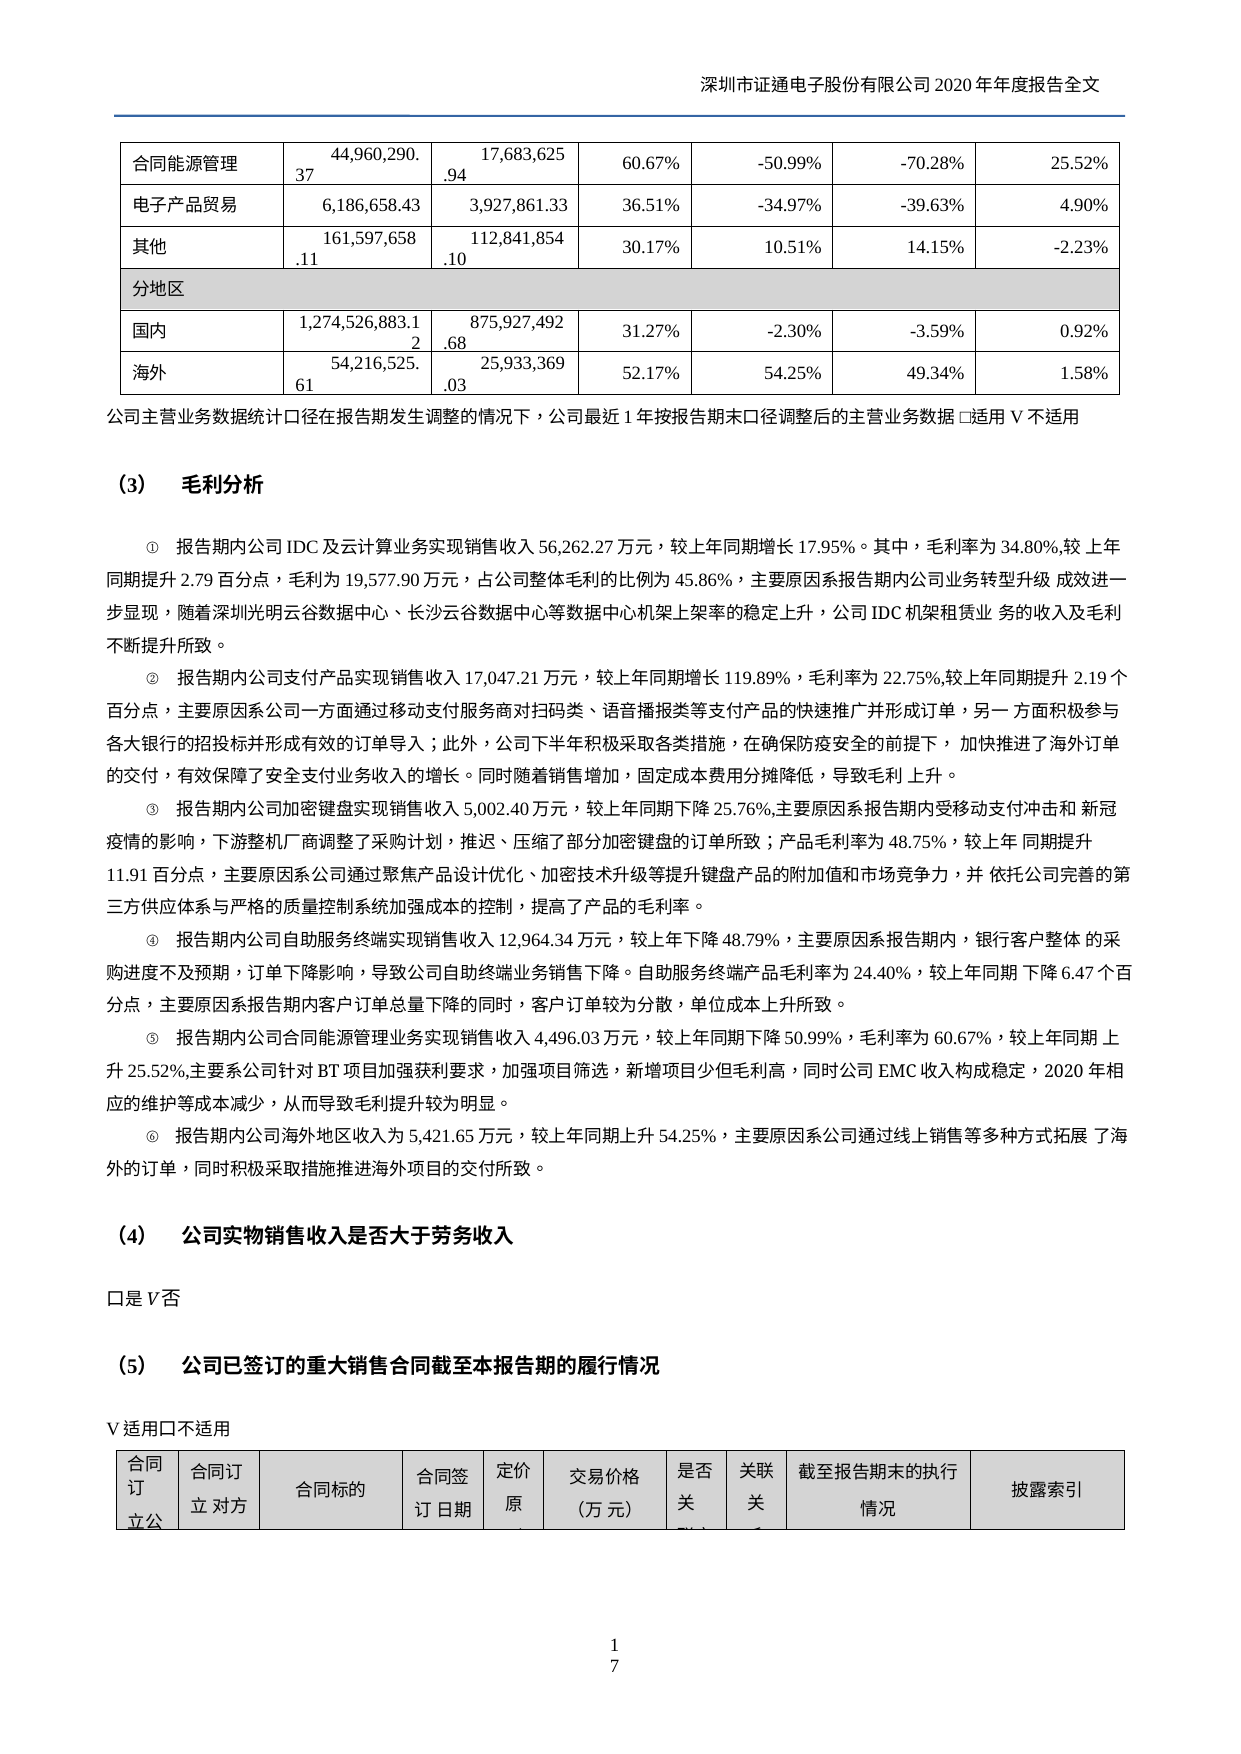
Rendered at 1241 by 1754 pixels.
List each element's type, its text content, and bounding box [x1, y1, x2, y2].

table_cell 6,186,658.43 [284, 185, 431, 226]
table_cell -2.30% [692, 311, 832, 351]
text 公司主营业务数据统计口径在报告期发生调整的情况下，公司最近1年按报告期末口径调整后的主营业务数据 □适用V不适用 [106, 395, 1134, 431]
table_cell 1,274,526,883.12 [284, 311, 431, 351]
table_header 60.67% [579, 143, 691, 183]
text （3） 毛利分析 [106, 470, 1134, 498]
table_cell 54,216,525.61 [284, 352, 431, 394]
text 口是V否 [106, 1279, 1134, 1312]
list 报告期内公司IDC及云计算业务实现销售收入56,262.27万元，较上年同期增长17.95%。其中，毛利率为34.80%,较 上年同期提升2.79百分点，毛利为19,577.90万元，占公司整体毛利的比例为45.86%，主要原因系报告期内公司业务转型升级 成效进一步显现，随着深圳光明云谷数据中心、长沙云谷数据中心等数据中心机架上架率的稳定上升，公司IDC机架租赁业 务的收入及毛利不断提升所致。 [106, 528, 1134, 658]
table_cell 52.17% [579, 352, 691, 394]
table_cell 875,927,492.68 [432, 311, 578, 351]
table_header 交易价格（万 元） [544, 1451, 666, 1529]
table_cell 10.51% [692, 227, 832, 267]
list 报告期内公司合同能源管理业务实现销售收入4,496.03万元，较上年同期下降50.99%，毛利率为60.67%，较上年同期 上升25.52%,主要系公司针对BT项目加强获利要求，加强项目筛选，新增项目少但毛利高，同时公司EMC收入构成稳定，2020 年相应的维护等成本减少，从而导致毛利提升较为明显。 [106, 1018, 1134, 1116]
table_header 关联关 系 [727, 1451, 786, 1529]
table_header 44,960,290.37 [284, 143, 431, 183]
table_cell 国内 [121, 311, 283, 351]
text V适用口不适用 [106, 1409, 1134, 1442]
table_header 披露索引 [971, 1451, 1124, 1529]
table_header 定价原 则 [484, 1451, 543, 1529]
table_header -70.28% [833, 143, 975, 183]
table_header 合同订 立公司 [117, 1451, 178, 1529]
table_header 是否关 联交易 [667, 1451, 726, 1529]
table_cell 112,841,854.10 [432, 227, 578, 267]
table_cell 36.51% [579, 185, 691, 226]
table_header 合同标的 [260, 1451, 402, 1529]
table_cell 4.90% [976, 185, 1119, 226]
table_cell 54.25% [692, 352, 832, 394]
table_cell 1.58% [976, 352, 1119, 394]
table_cell 30.17% [579, 227, 691, 267]
table_header 合同能源管理 [121, 143, 283, 183]
list 报告期内公司自助服务终端实现销售收入12,964.34万元，较上年下降48.79%，主要原因系报告期内，银行客户整体 的采购进度不及预期，订单下降影响，导致公司自助终端业务销售下降。自助服务终端产品毛利率为24.40%，较上年同期 下降6.47个百分点，主要原因系报告期内客户订单总量下降的同时，客户订单较为分散，单位成本上升所致。 [106, 920, 1134, 1018]
table_cell -39.63% [833, 185, 975, 226]
table_cell 海外 [121, 352, 283, 394]
list 报告期内公司支付产品实现销售收入17,047.21万元，较上年同期增长119.89%，毛利率为22.75%,较上年同期提升 2.19个百分点，主要原因系公司一方面通过移动支付服务商对扫码类、语音播报类等支付产品的快速推广并形成订单，另一 方面积极参与各大银行的招投标并形成有效的订单导入；此外，公司下半年积极采取各类措施，在确保防疫安全的前提下， 加快推进了海外订单的交付，有效保障了安全支付业务收入的增长。同时随着销售增加，固定成本费用分摊降低，导致毛利 上升。 [106, 658, 1134, 789]
text （5） 公司已签订的重大销售合同截至本报告期的履行情况 [106, 1351, 1134, 1380]
table_header 25.52% [976, 143, 1119, 183]
text （4） 公司实物销售收入是否大于劳务收入 [106, 1221, 1134, 1250]
table_cell 0.92% [976, 311, 1119, 351]
table_cell -34.97% [692, 185, 832, 226]
table_cell 其他 [121, 227, 283, 267]
list 报告期内公司海外地区收入为5,421.65万元，较上年同期上升54.25%，主要原因系公司通过线上销售等多种方式拓展 了海外的订单，同时积极采取措施推进海外项目的交付所致。 [106, 1116, 1134, 1182]
table_header 合同订立 对方名称 [179, 1451, 259, 1529]
table_cell 14.15% [833, 227, 975, 267]
table_cell 25,933,369.03 [432, 352, 578, 394]
table_cell -3.59% [833, 311, 975, 351]
table_header 17,683,625.94 [432, 143, 578, 183]
table_cell 3,927,861.33 [432, 185, 578, 226]
table_cell -2.23% [976, 227, 1119, 267]
table_cell 31.27% [579, 311, 691, 351]
table_cell 161,597,658.11 [284, 227, 431, 267]
list 报告期内公司加密键盘实现销售收入5,002.40万元，较上年同期下降25.76%,主要原因系报告期内受移动支付冲击和 新冠疫情的影响，下游整机厂商调整了采购计划，推迟、压缩了部分加密键盘的订单所致；产品毛利率为48.75%，较上年 同期提升11.91百分点，主要原因系公司通过聚焦产品设计优化、加密技术升级等提升键盘产品的附加值和市场竞争力，并 依托公司完善的第三方供应体系与严格的质量控制系统加强成本的控制，提高了产品的毛利率。 [106, 789, 1134, 920]
table_cell 49.34% [833, 352, 975, 394]
table_cell 电子产品贸易 [121, 185, 283, 226]
table_cell 分地区 [121, 269, 1119, 309]
table_header 合同签订 日期 [403, 1451, 483, 1529]
table_header -50.99% [692, 143, 832, 183]
table_header 截至报告期末的执行 情况 [787, 1451, 970, 1529]
